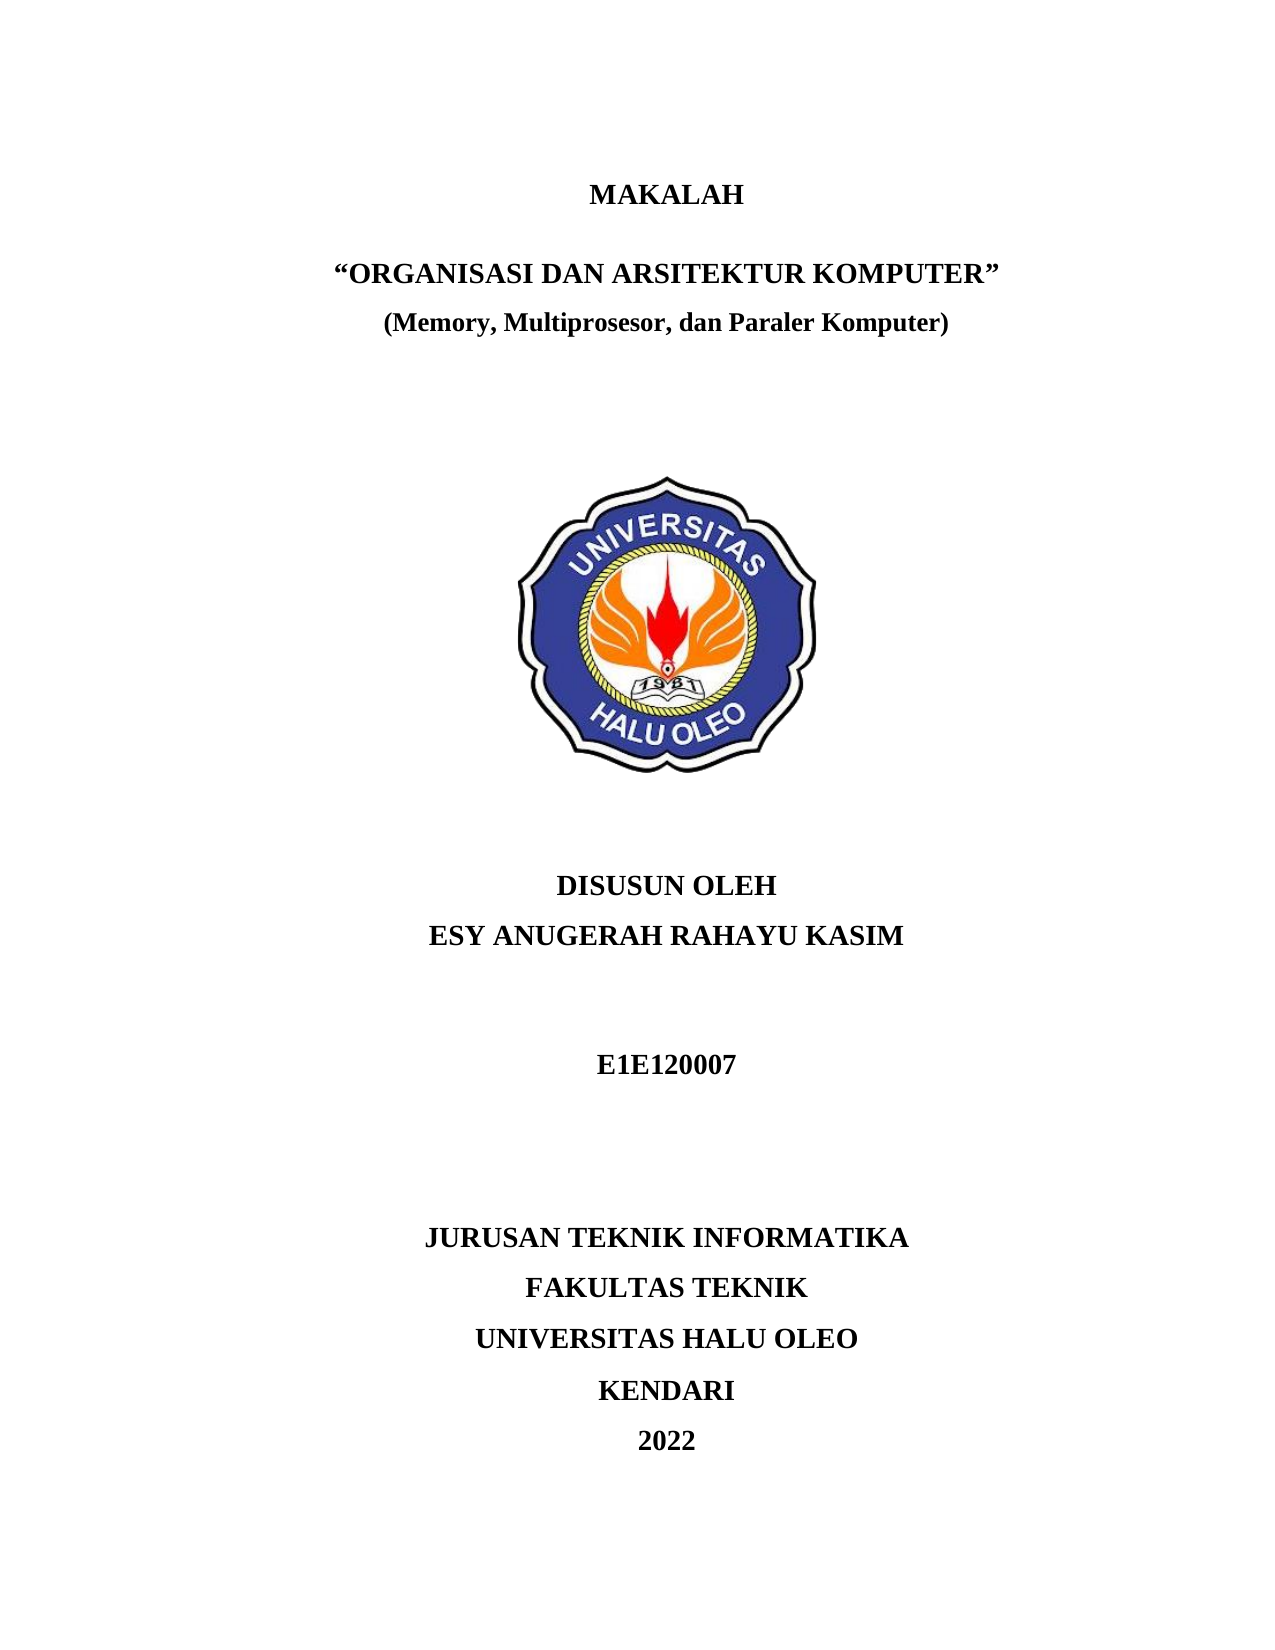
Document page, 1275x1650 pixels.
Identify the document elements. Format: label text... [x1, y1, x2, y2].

text “ORGANISASI DAN ARSITEKTUR KOMPUTER” [236, 256, 1097, 290]
picture [517, 476, 817, 773]
text ESY ANUGERAH RAHAYU KASIM [236, 918, 1097, 952]
text JURUSAN TEKNIK INFORMATIKA [236, 1220, 1097, 1253]
text 2022 [236, 1423, 1097, 1457]
text KENDARI [236, 1373, 1097, 1407]
text (Memory, Multiprosesor, dan Paraler Komputer) [236, 307, 1097, 338]
text UNIVERSITAS HALU OLEO [236, 1322, 1097, 1355]
text FAKULTAS TEKNIK [236, 1270, 1097, 1304]
text DISUSUN OLEH [236, 868, 1097, 902]
text MAKALAH [236, 177, 1097, 211]
text E1E120007 [236, 1047, 1097, 1080]
